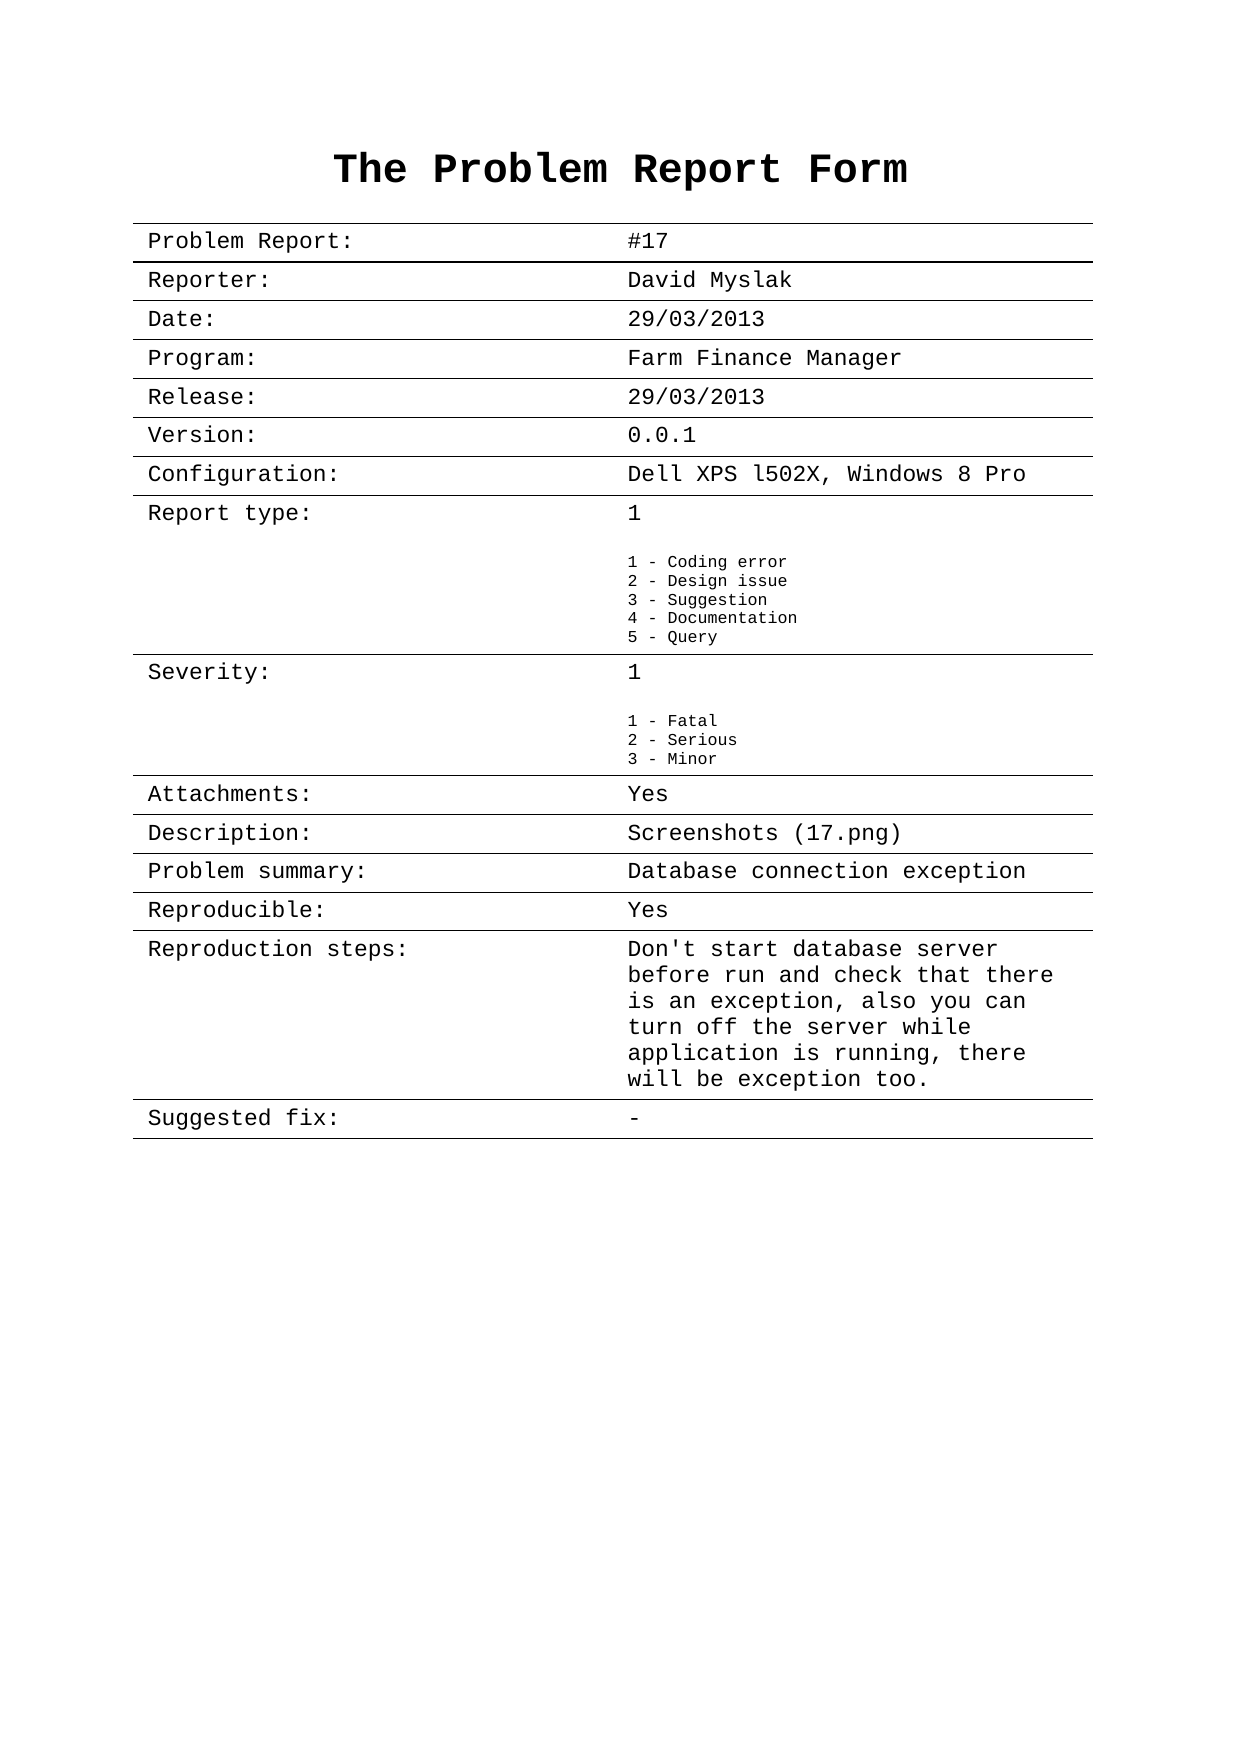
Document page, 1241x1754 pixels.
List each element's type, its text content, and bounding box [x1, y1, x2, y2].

table_cell Don't start database server before run and check that there is an exception, also you can turn off the server while application is running, there will be exception too. [613, 931, 1092, 1099]
table_cell Yes [613, 893, 1092, 930]
table_cell 0.0.1 [613, 418, 1092, 456]
table_cell Version: [133, 418, 613, 456]
table_cell Reproducible: [133, 893, 613, 930]
table_cell Configuration: [133, 457, 613, 494]
table_cell Attachments: [133, 776, 613, 814]
table_cell - [613, 1100, 1092, 1138]
table_cell 29/03/2013 [613, 301, 1092, 339]
table_cell Yes [613, 776, 1092, 814]
table_cell Severity: [133, 655, 613, 775]
table_cell Description: [133, 815, 613, 853]
table_cell Farm Finance Manager [613, 340, 1092, 378]
table_cell Date: [133, 301, 613, 339]
table_cell Dell XPS l502X, Windows 8 Pro [613, 457, 1092, 494]
table_cell Reproduction steps: [133, 931, 613, 1099]
table_cell 1 1 - Coding error 2 - Design issue 3 - Suggestion 4 - Documentation 5 - Query [613, 496, 1092, 654]
table_cell Reporter: [133, 263, 613, 300]
table_cell Report type: [133, 496, 613, 654]
table_header #17 [613, 224, 1092, 261]
table_cell Problem summary: [133, 854, 613, 892]
table_cell 1 1 - Fatal 2 - Serious 3 - Minor [613, 655, 1092, 775]
table_cell Database connection exception [613, 854, 1092, 892]
text The Problem Report Form [148, 148, 1093, 195]
table_cell Release: [133, 379, 613, 417]
table_cell Program: [133, 340, 613, 378]
table_cell Suggested fix: [133, 1100, 613, 1138]
table_cell Screenshots (17.png) [613, 815, 1092, 853]
table_cell 29/03/2013 [613, 379, 1092, 417]
table_header Problem Report: [133, 224, 613, 261]
table_cell David Myslak [613, 263, 1092, 300]
